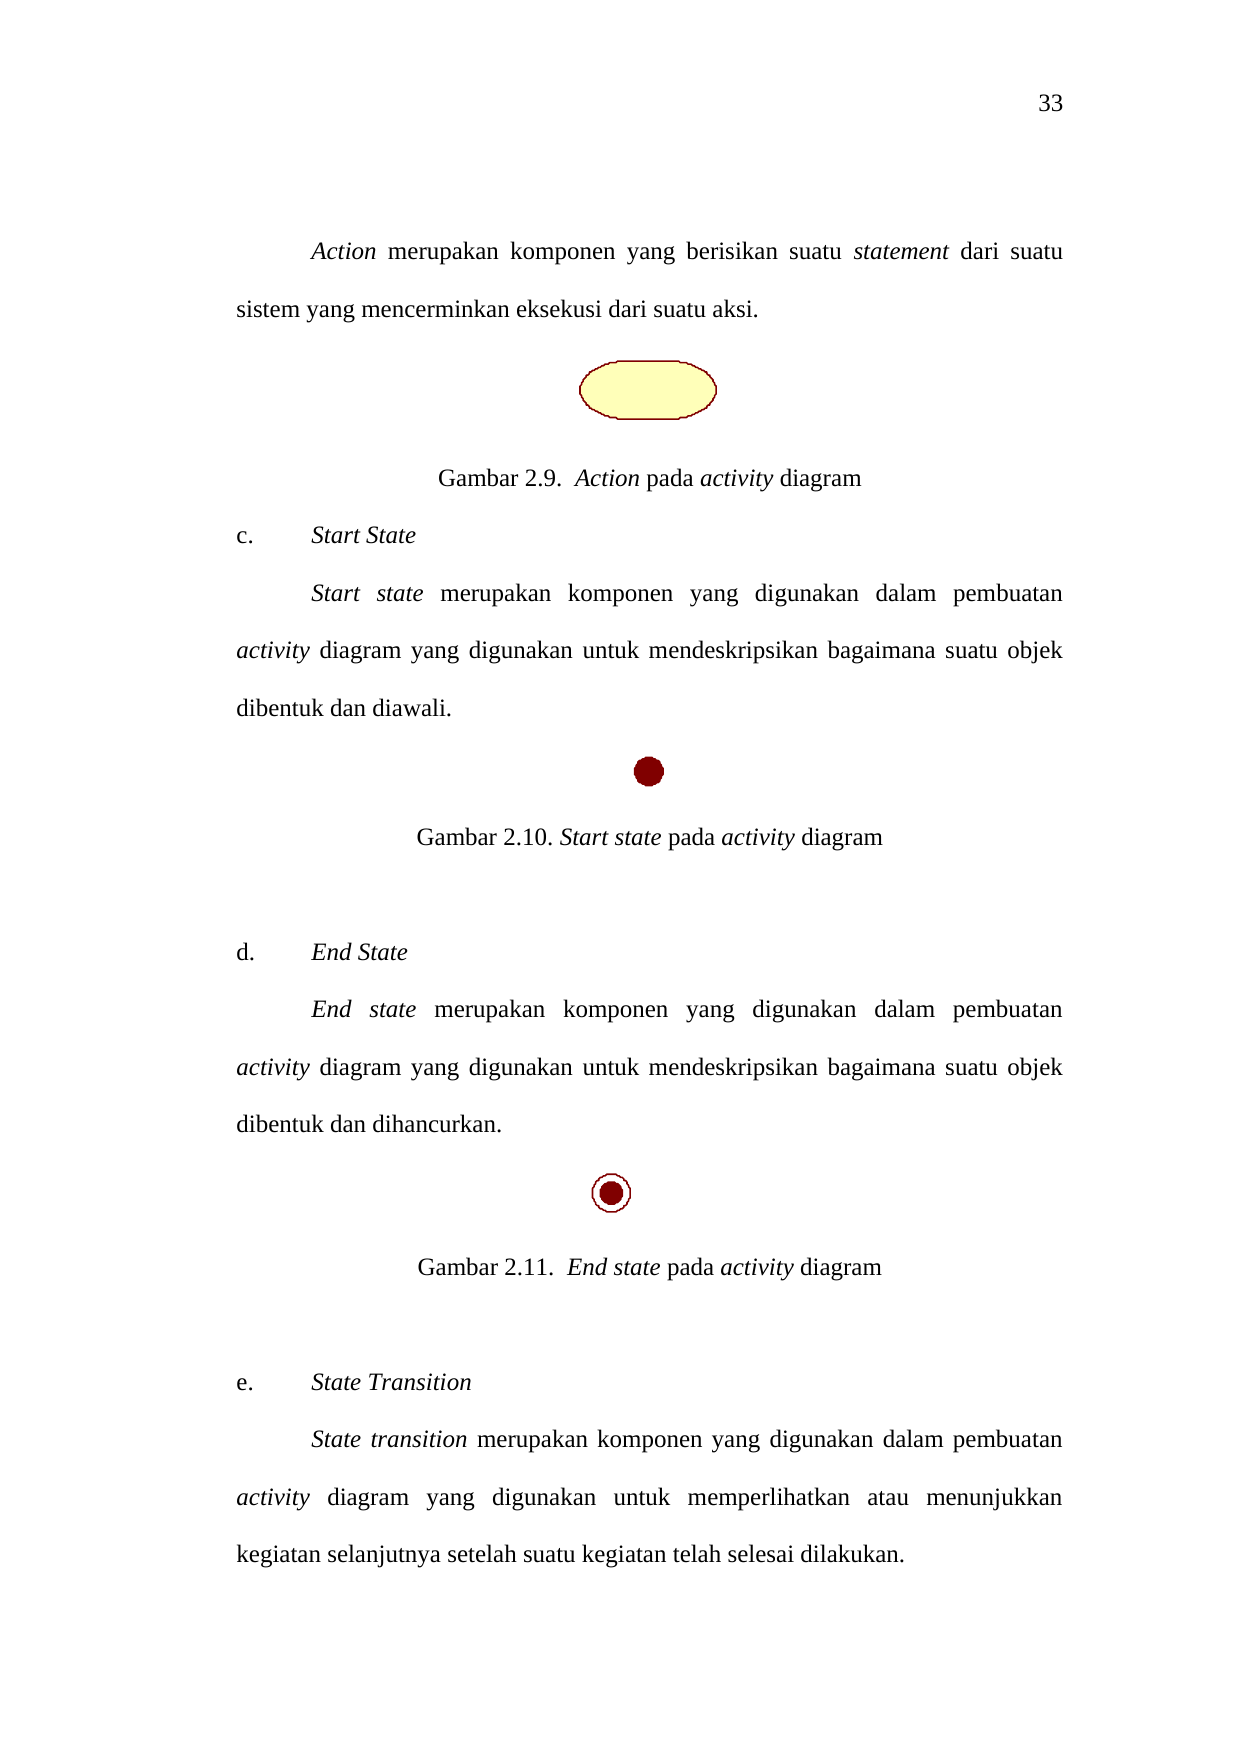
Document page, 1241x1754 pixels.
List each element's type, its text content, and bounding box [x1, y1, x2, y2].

list Start State [236, 520, 1063, 549]
list State transition merupakan komponen yang digunakan dalam pembuatan activity diagram yang digunakan untuk memperlihatkan atau menunjukkan kegiatan selanjutnya setelah suatu kegiatan telah selesai dilakukan. [236, 1424, 1063, 1568]
list Action merupakan komponen yang berisikan suatu statement dari suatu sistem yang mencerminkan eksekusi dari suatu aksi. [236, 236, 1063, 322]
list Start state merupakan komponen yang digunakan dalam pembuatan activity diagram yang digunakan untuk mendeskripsikan bagaimana suatu objek dibentuk dan diawali. [236, 578, 1063, 721]
list End state merupakan komponen yang digunakan dalam pembuatan activity diagram yang digunakan untuk mendeskripsikan bagaimana suatu objek dibentuk dan dihancurkan. [236, 994, 1063, 1138]
list State Transition [236, 1367, 1063, 1395]
list Gambar 2.9. Action pada activity diagram [236, 463, 1063, 491]
list End State [236, 937, 1063, 966]
list Gambar 2.11. End state pada activity diagram [236, 1252, 1063, 1280]
list Gambar 2.10. Start state pada activity diagram [236, 822, 1063, 851]
